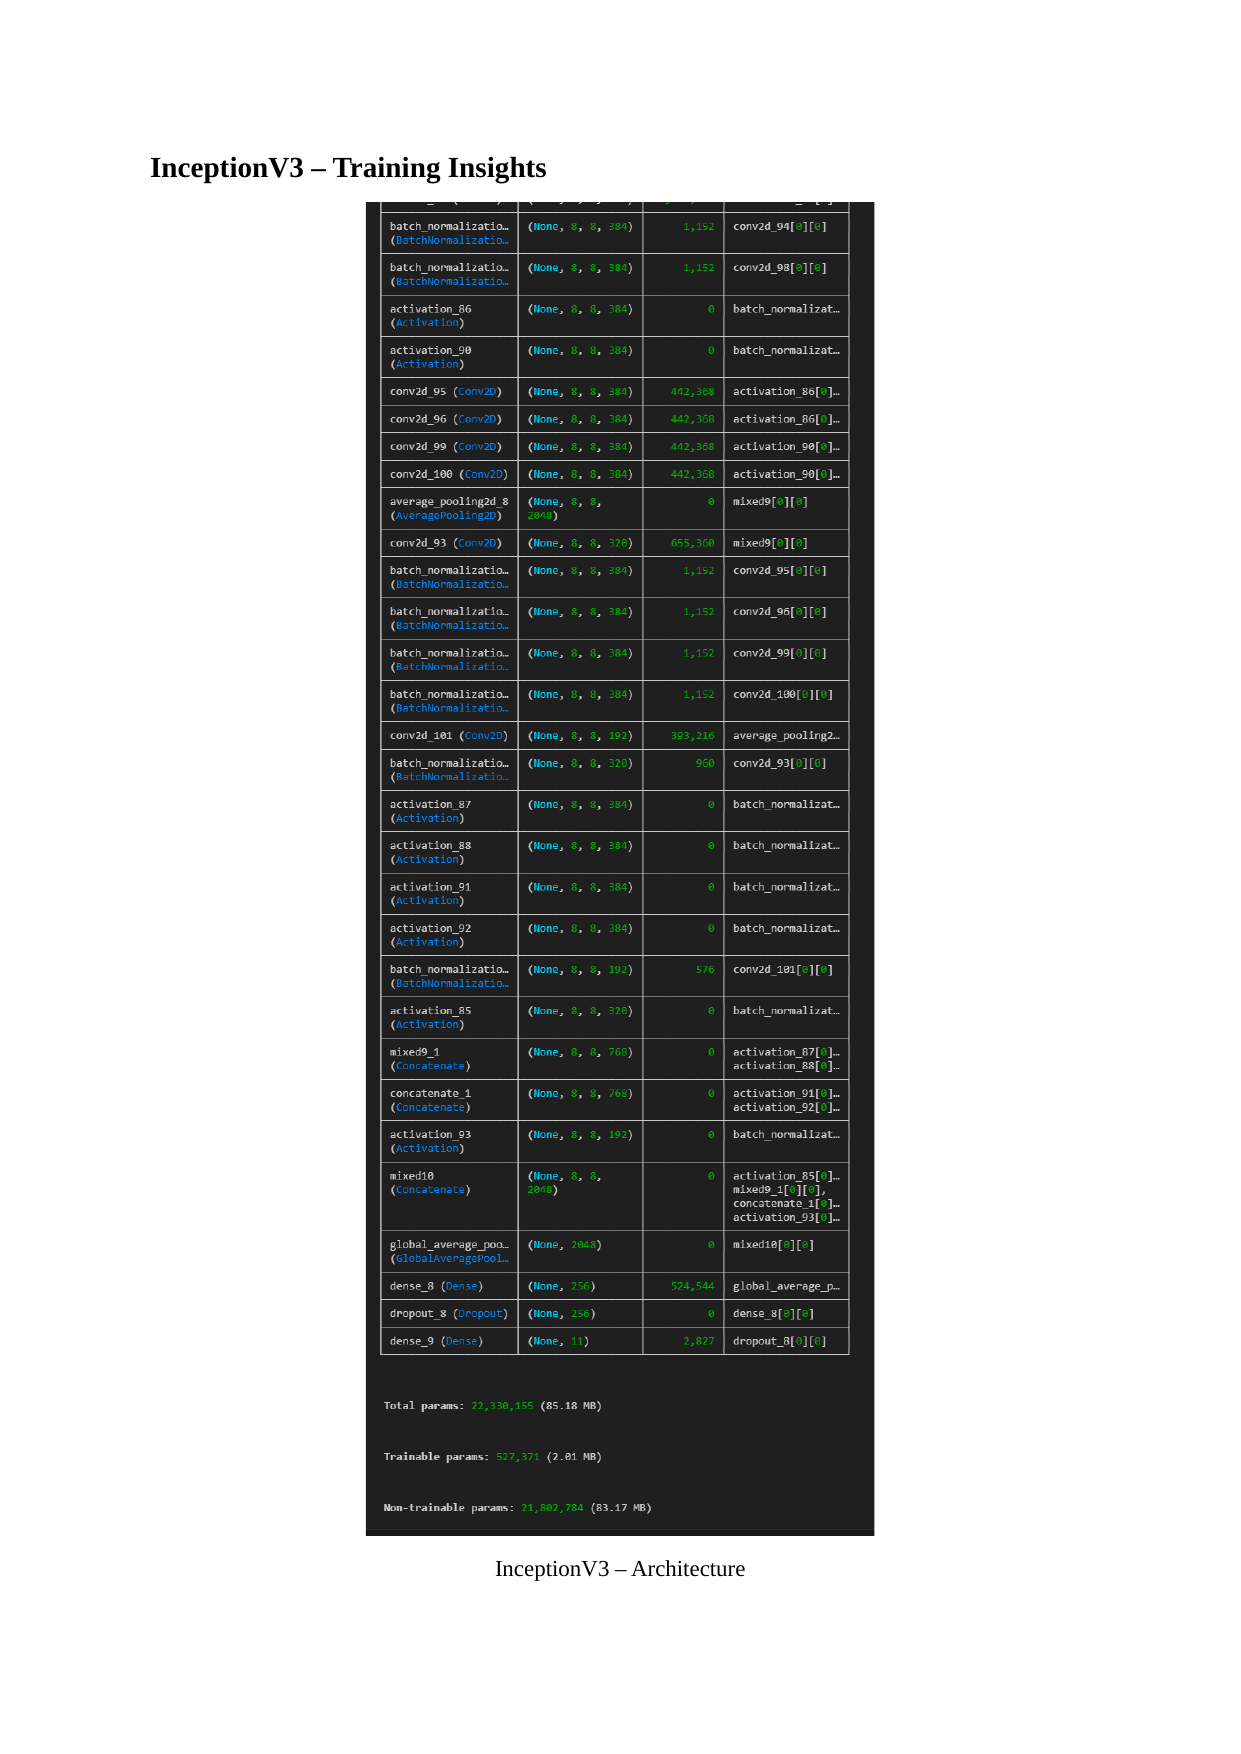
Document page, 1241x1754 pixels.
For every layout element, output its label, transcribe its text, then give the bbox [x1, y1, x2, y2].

picture [365, 202, 875, 1536]
text InceptionV3 – Architecture [150, 1554, 1090, 1581]
text InceptionV3 – Training Insights [150, 150, 1090, 183]
